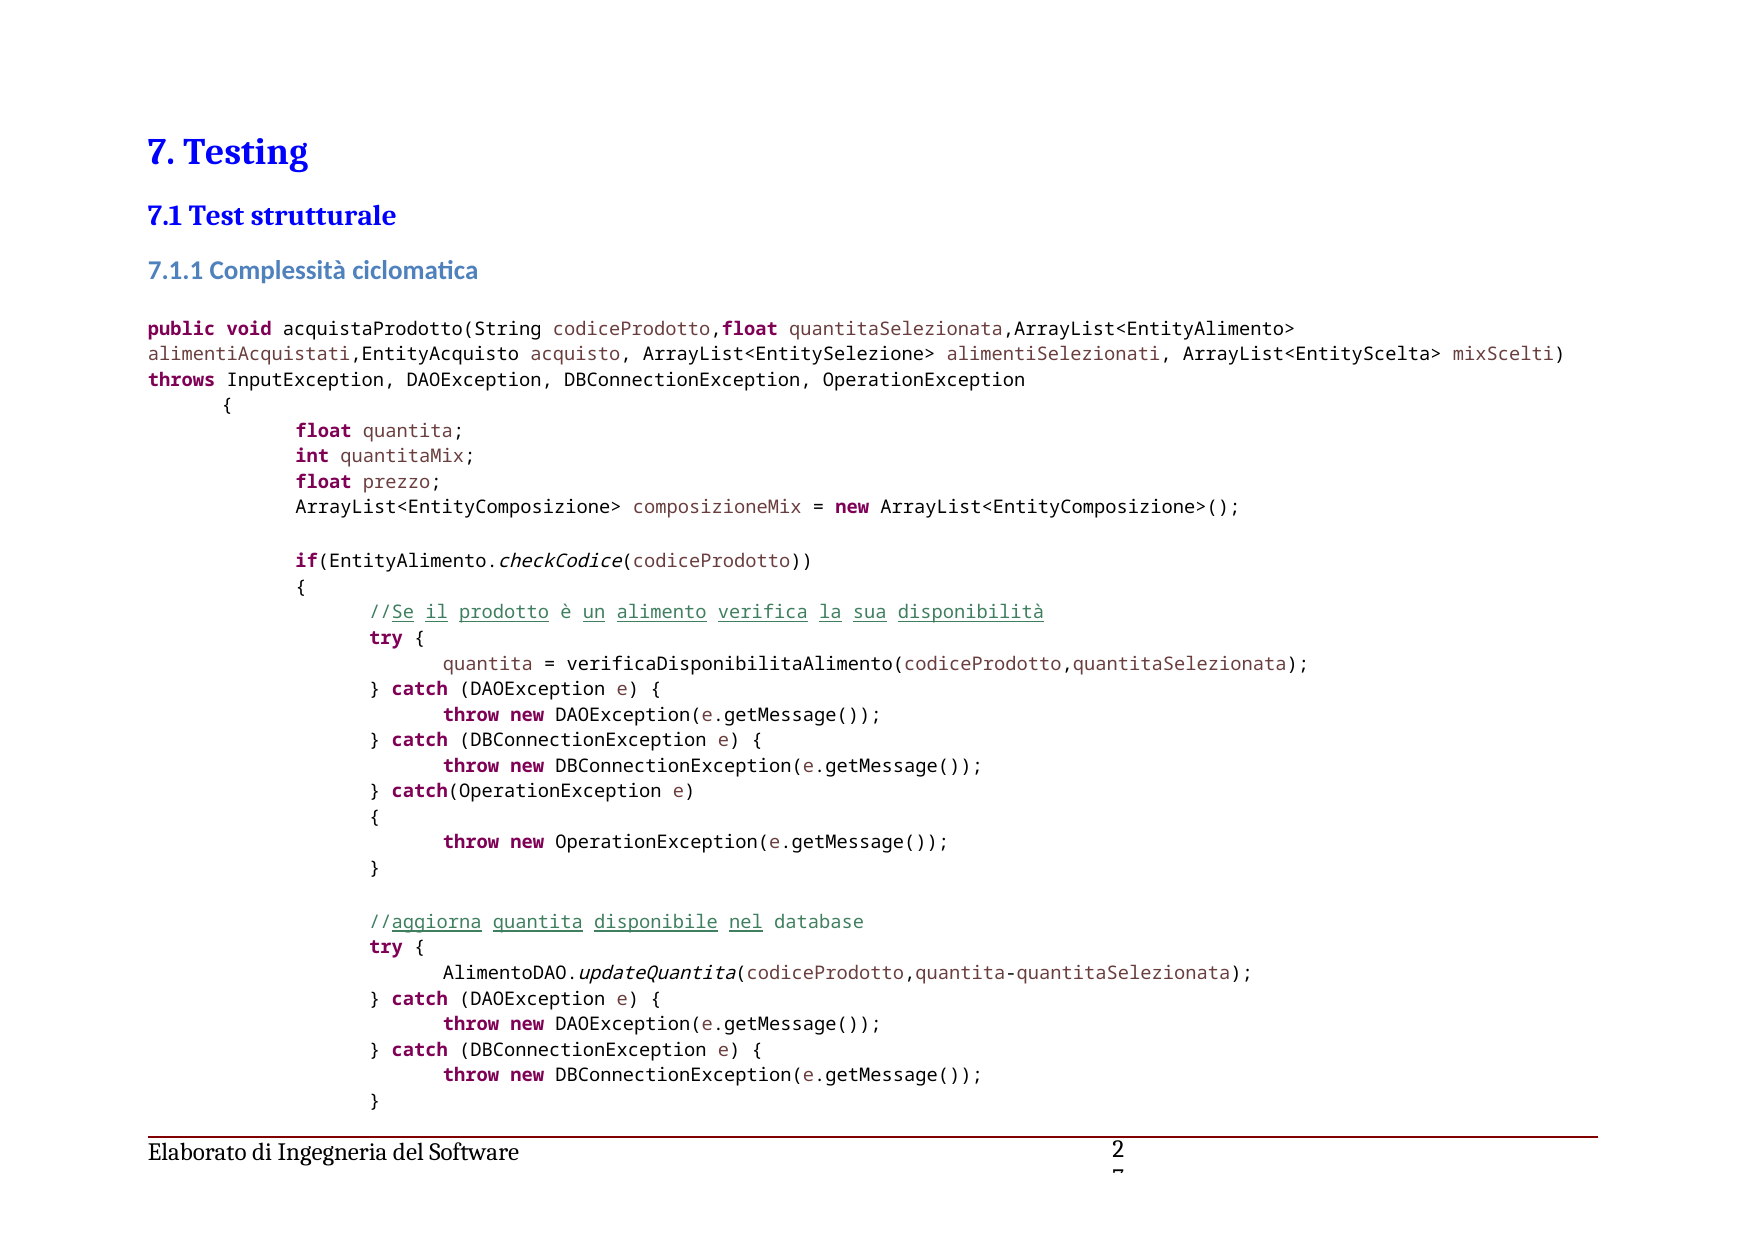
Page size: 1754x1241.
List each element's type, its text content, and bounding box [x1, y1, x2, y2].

text ArrayList<EntityComposizione> composizioneMix = new ArrayList<EntityComposizione>(); [148, 493, 1636, 519]
text int quantitaMix; [148, 442, 1636, 468]
text } catch (DBConnectionException e) { [148, 1036, 1636, 1061]
text throw new DAOException(e.getMessage()); [148, 701, 1636, 726]
text float quantita; [148, 417, 1636, 442]
text quantita = verificaDisponibilitaAlimento(codiceProdotto,quantitaSelezionata); [148, 650, 1636, 675]
text try { [148, 934, 1636, 959]
text AlimentoDAO.updateQuantita(codiceProdotto,quantita-quantitaSelezionata); [148, 959, 1636, 985]
text throw new DBConnectionException(e.getMessage()); [148, 752, 1636, 777]
subtitle Testing [148, 131, 1636, 174]
text //Se il prodotto è un alimento verifica la sua disponibilità [148, 599, 1636, 624]
text throw new OperationException(e.getMessage()); [148, 828, 1636, 854]
text } catch(OperationException e) [148, 777, 1636, 803]
text { [148, 803, 1636, 828]
text public void acquistaProdotto(String codiceProdotto,float quantitaSelezionata,ArrayList<EntityAlimento> alimentiAcquistati,EntityAcquisto acquisto, ArrayList<EntitySelezione> alimentiSelezionati, ArrayList<EntityScelta> mixScelti) throws InputException, DAOException, DBConnectionException, OperationException [148, 315, 1636, 391]
subtitle Test strutturale [148, 199, 1636, 232]
text } [148, 1087, 1636, 1112]
text if(EntityAlimento.checkCodice(codiceProdotto)) [148, 548, 1636, 573]
text float prezzo; [148, 468, 1636, 493]
text try { [148, 624, 1636, 650]
subtitle Complessità ciclomatica [148, 253, 1636, 286]
text throw new DAOException(e.getMessage()); [148, 1010, 1636, 1036]
text } catch (DBConnectionException e) { [148, 726, 1636, 752]
text } [148, 854, 1636, 879]
text } catch (DAOException e) { [148, 985, 1636, 1010]
text } catch (DAOException e) { [148, 675, 1636, 701]
text { [148, 573, 1636, 599]
text //aggiorna quantita disponibile nel database [148, 908, 1636, 934]
text throw new DBConnectionException(e.getMessage()); [148, 1061, 1636, 1087]
text { [148, 391, 1636, 417]
